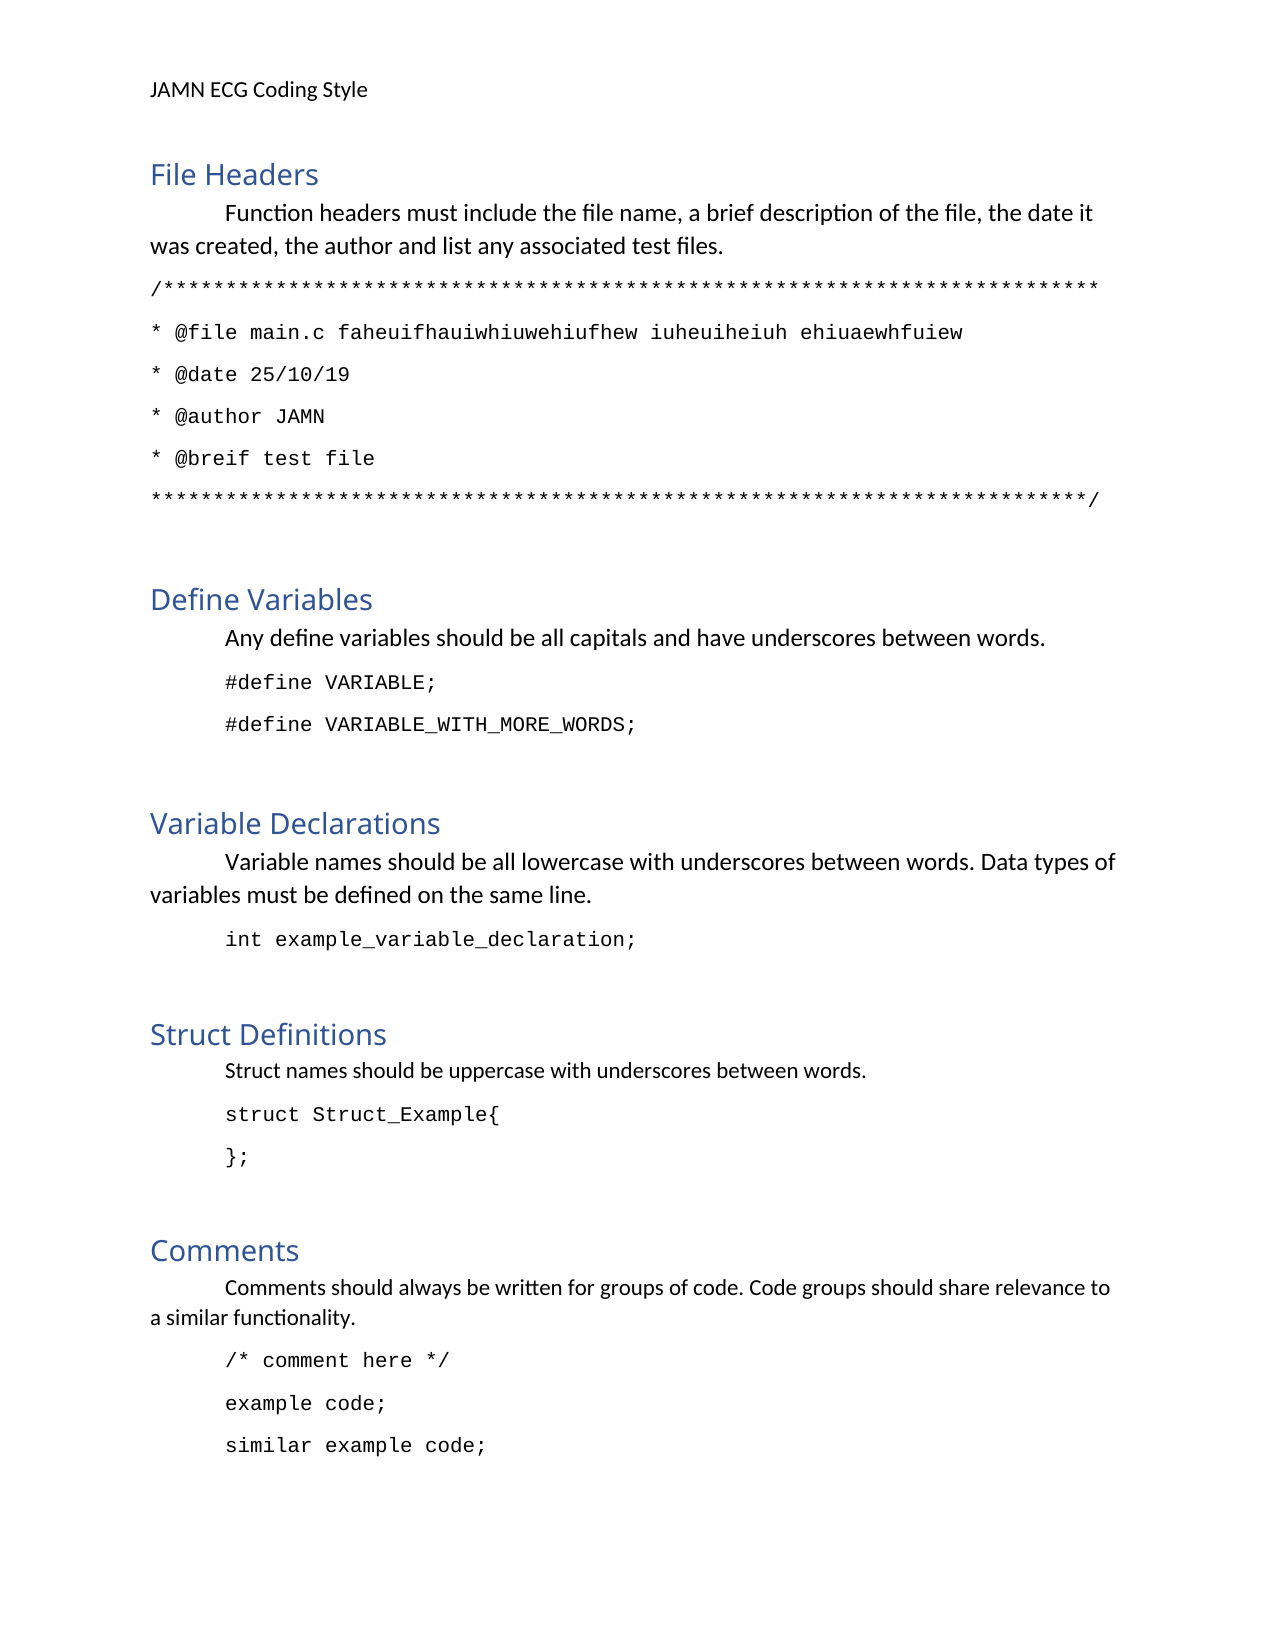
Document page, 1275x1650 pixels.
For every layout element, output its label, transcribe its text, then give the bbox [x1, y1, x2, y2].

text example code; [150, 1393, 1125, 1416]
subtitle Comments [150, 1230, 1125, 1270]
text /*************************************************************************** [150, 279, 1125, 303]
text Any define variables should be all capitals and have underscores between words. [150, 622, 1125, 653]
text /* comment here */ [150, 1350, 1125, 1374]
text Struct names should be uppercase with underscores between words. [150, 1057, 1125, 1085]
text similar example code; [150, 1435, 1125, 1459]
text * @date 25/10/19 [150, 364, 1125, 387]
text #define VARIABLE; [150, 672, 1125, 696]
text ***************************************************************************/ [150, 490, 1125, 514]
text Comments should always be written for groups of code. Code groups should share relevance to a similar functionality. [150, 1273, 1125, 1331]
text Function headers must include the file name, a brief description of the file, the date it was created, the author and list any associated test files. [150, 197, 1125, 260]
text struct Struct_Example{ [150, 1103, 1125, 1127]
text }; [150, 1146, 1125, 1170]
subtitle Variable Declarations [150, 804, 1125, 843]
text int example_variable_declaration; [150, 929, 1125, 953]
text * @breif test file [150, 448, 1125, 472]
text #define VARIABLE_WITH_MORE_WORDS; [150, 714, 1125, 738]
subtitle File Headers [150, 154, 1125, 194]
text * @author JAMN [150, 406, 1125, 430]
text Variable names should be all lowercase with underscores between words. Data types of variables must be defined on the same line. [150, 846, 1125, 910]
subtitle Define Variables [150, 579, 1125, 619]
subtitle Struct Definitions [150, 1014, 1125, 1053]
text * @file main.c faheuifhauiwhiuwehiufhew iuheuiheiuh ehiuaewhfuiew [150, 322, 1125, 345]
